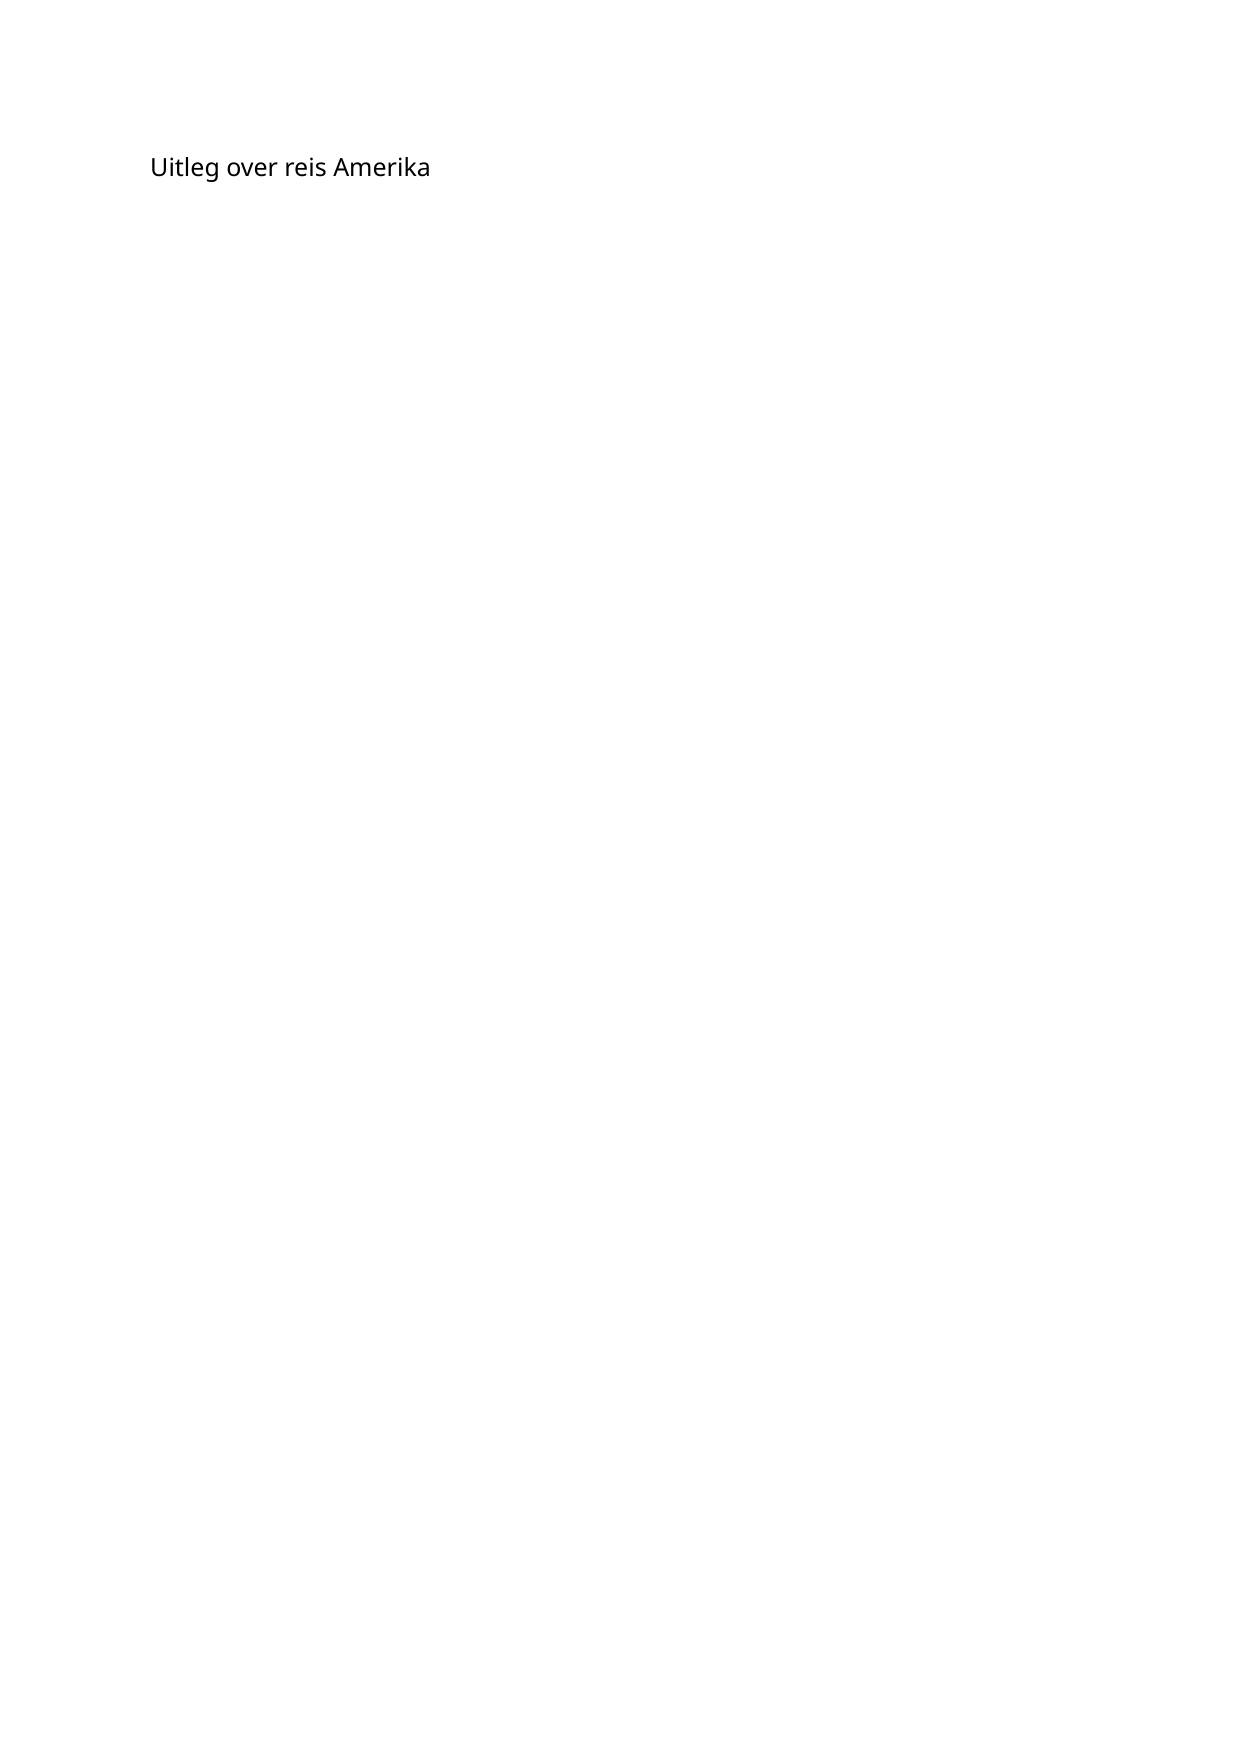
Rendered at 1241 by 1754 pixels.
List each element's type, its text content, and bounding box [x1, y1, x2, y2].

text Uitleg over reis Amerika [150, 150, 1090, 184]
